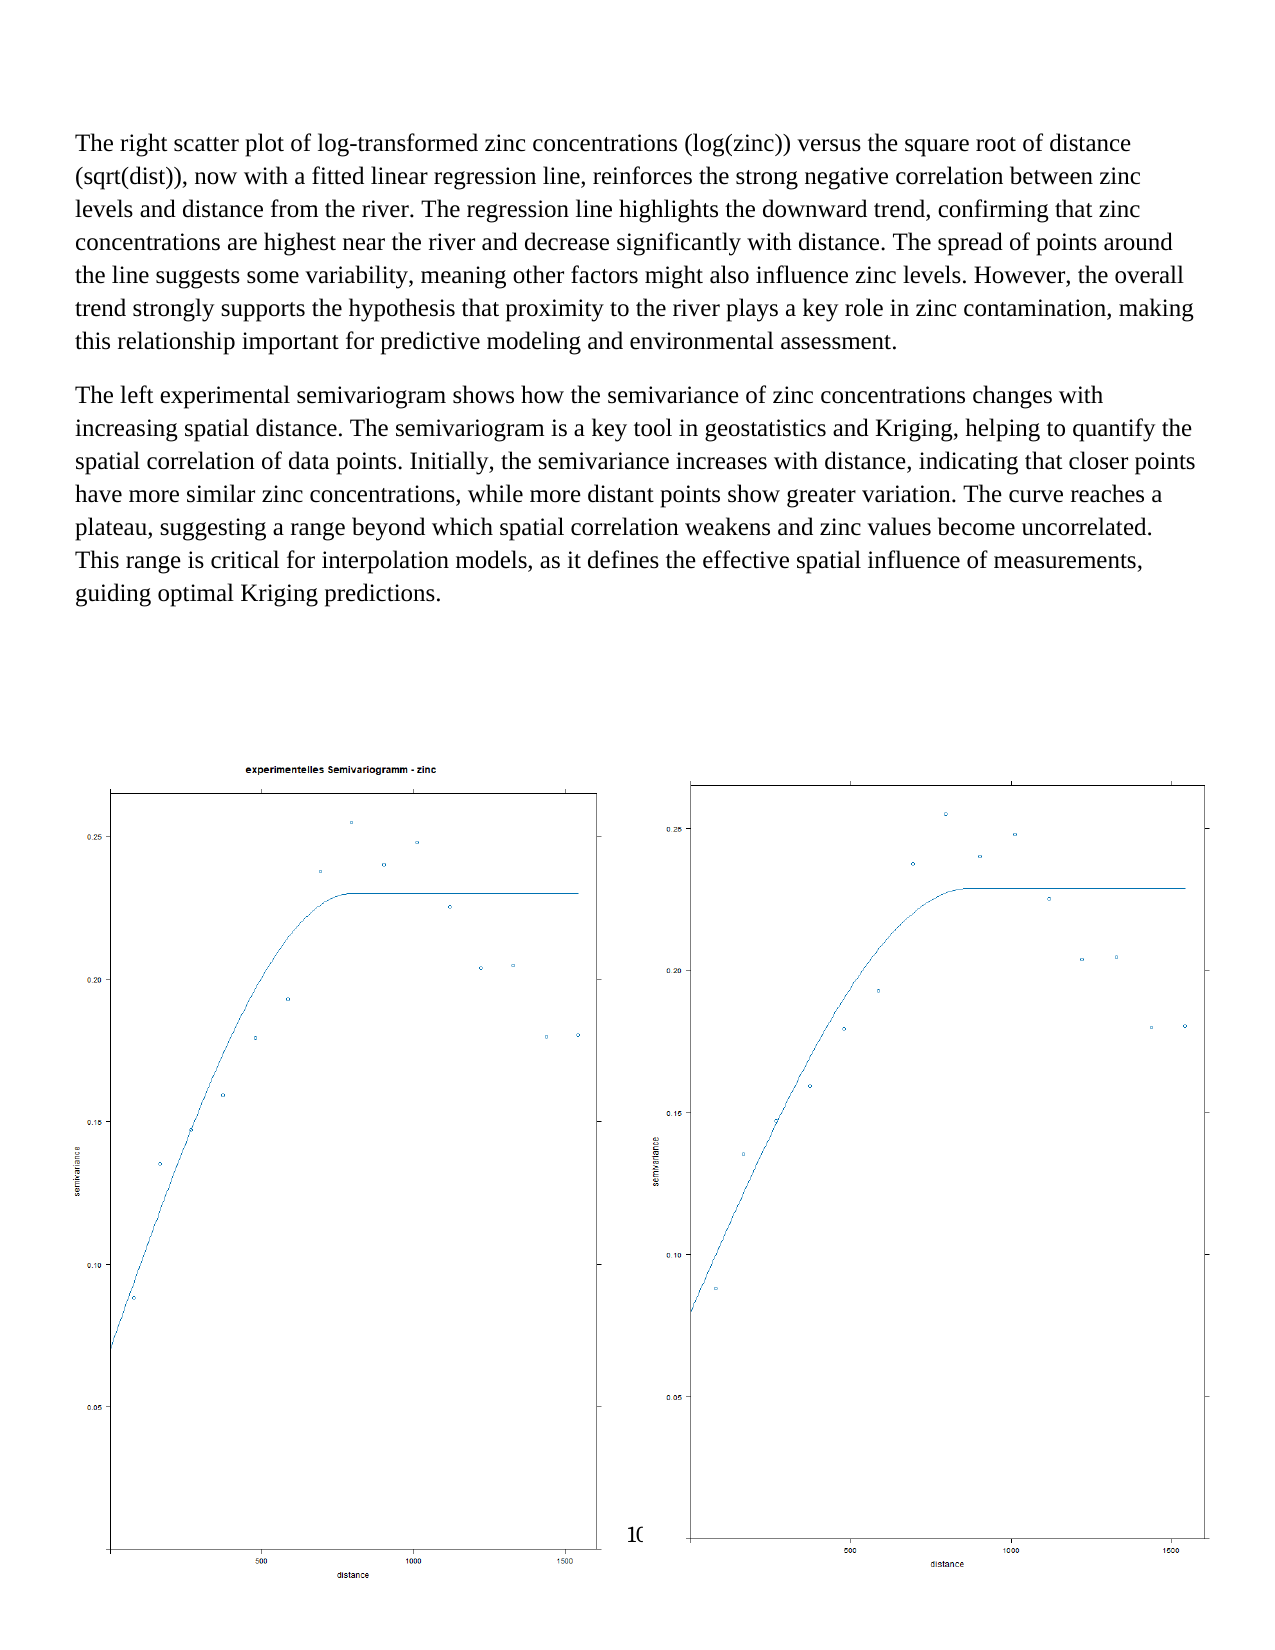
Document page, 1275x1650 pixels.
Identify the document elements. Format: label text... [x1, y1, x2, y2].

picture [642, 761, 1225, 1579]
text The left experimental semivariogram shows how the semivariance of zinc concentrations changes with increasing spatial distance. The semivariogram is a key tool in geostatistics and Kriging, helping to quantify the spatial correlation of data points. Initially, the semivariance increases with distance, indicating that closer points have more similar zinc concentrations, while more distant points show greater variation. The curve reaches a plateau, suggesting a range beyond which spatial correlation weakens and zinc values become uncorrelated. This range is critical for interpolation models, as it defines the effective spatial influence of measurements, guiding optimal Kriging predictions. [75, 380, 1200, 607]
text The right scatter plot of log-transformed zinc concentrations (log(zinc)) versus the square root of distance (sqrt(dist)), now with a fitted linear regression line, reinforces the strong negative correlation between zinc levels and distance from the river. The regression line highlights the downward trend, confirming that zinc concentrations are highest near the river and decrease significantly with distance. The spread of points around the line suggests some variability, meaning other factors might also influence zinc levels. However, the overall trend strongly supports the hypothesis that proximity to the river plays a key role in zinc contamination, making this relationship important for predictive modeling and environmental assessment. [75, 128, 1200, 354]
picture [64, 761, 617, 1590]
